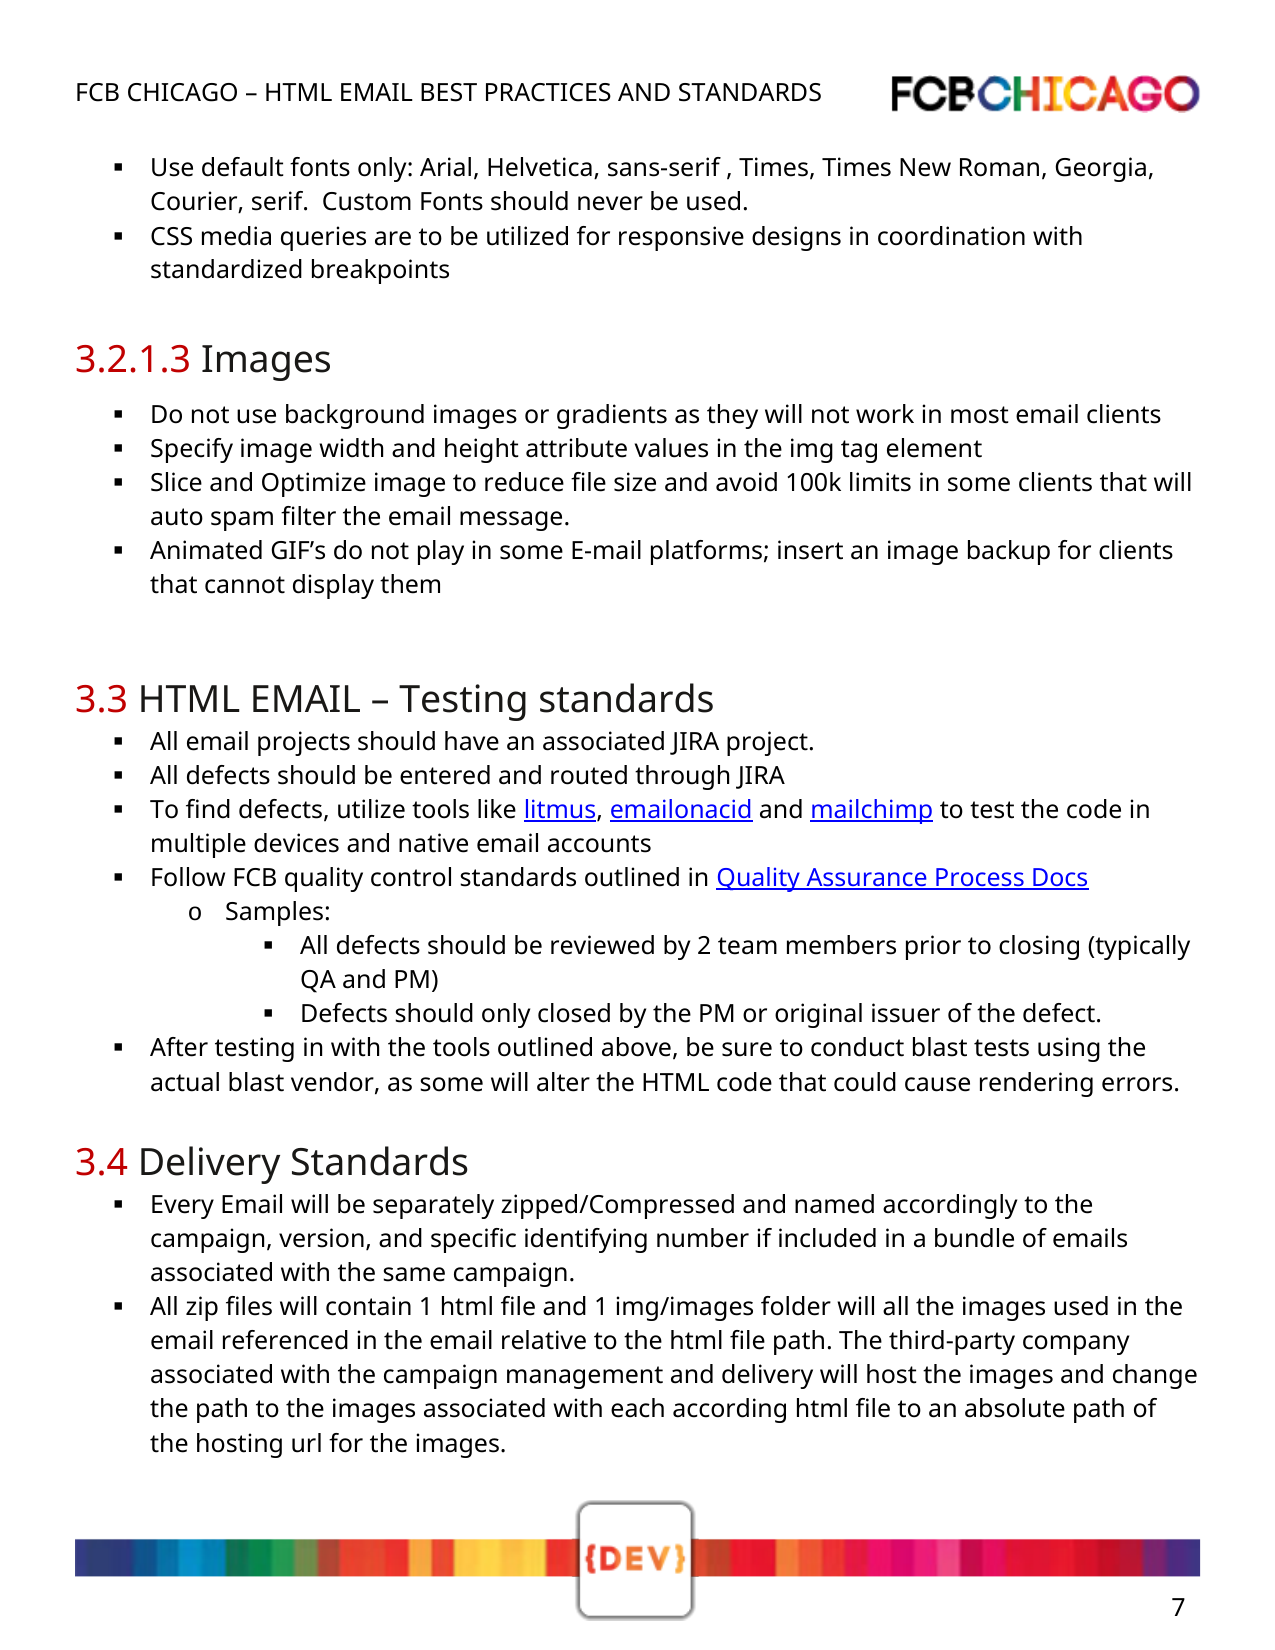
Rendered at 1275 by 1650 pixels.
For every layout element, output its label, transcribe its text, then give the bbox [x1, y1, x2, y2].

subtitle Delivery Standards [75, 1136, 1200, 1187]
list Slice and Optimize image to reduce file size and avoid 100k limits in some clients that will auto spam filter the email message. [112, 464, 1200, 533]
subtitle Images [75, 333, 1200, 384]
list Follow FCB quality control standards outlined in Quality Assurance Process Docs [112, 859, 1200, 894]
picture [75, 1500, 1200, 1621]
list Animated GIF’s do not play in some E-mail platforms; insert an image backup for clients that cannot display them [112, 533, 1200, 601]
list Specify image width and height attribute values in the img tag element [112, 430, 1200, 464]
list Samples: [187, 894, 1200, 928]
picture [891, 75, 1200, 113]
list Defects should only closed by the PM or original issuer of the defect. [262, 996, 1200, 1030]
list Use default fonts only: Arial, Helvetica, sans-serif , Times, Times New Roman, Georgia, Courier, serif. Custom Fonts should never be used. [112, 150, 1200, 218]
list CSS media queries are to be utilized for responsive designs in coordination with standardized breakpoints [112, 218, 1200, 286]
subtitle HTML EMAIL – Testing standards [75, 672, 1200, 723]
list All zip files will contain 1 html file and 1 img/images folder will all the images used in the email referenced in the email relative to the html file path. The third-party company associated with the campaign management and delivery will host the images and change the path to the images associated with each according html file to an absolute path of the hosting url for the images. [112, 1289, 1200, 1459]
list Every Email will be separately zipped/Compressed and named accordingly to the campaign, version, and specific identifying number if included in a bundle of emails associated with the same campaign. [112, 1187, 1200, 1289]
list All email projects should have an associated JIRA project. [112, 723, 1200, 757]
list To find defects, utilize tools like litmus, emailonacid and mailchimp to test the code in multiple devices and native email accounts [112, 791, 1200, 859]
list After testing in with the tools outlined above, be sure to conduct blast tests using the actual blast vendor, as some will alter the HTML code that could cause rendering errors. [112, 1030, 1200, 1098]
list Do not use background images or gradients as they will not work in most email clients [112, 396, 1200, 430]
list All defects should be entered and routed through JIRA [112, 757, 1200, 791]
list All defects should be reviewed by 2 team members prior to closing (typically QA and PM) [262, 928, 1200, 996]
